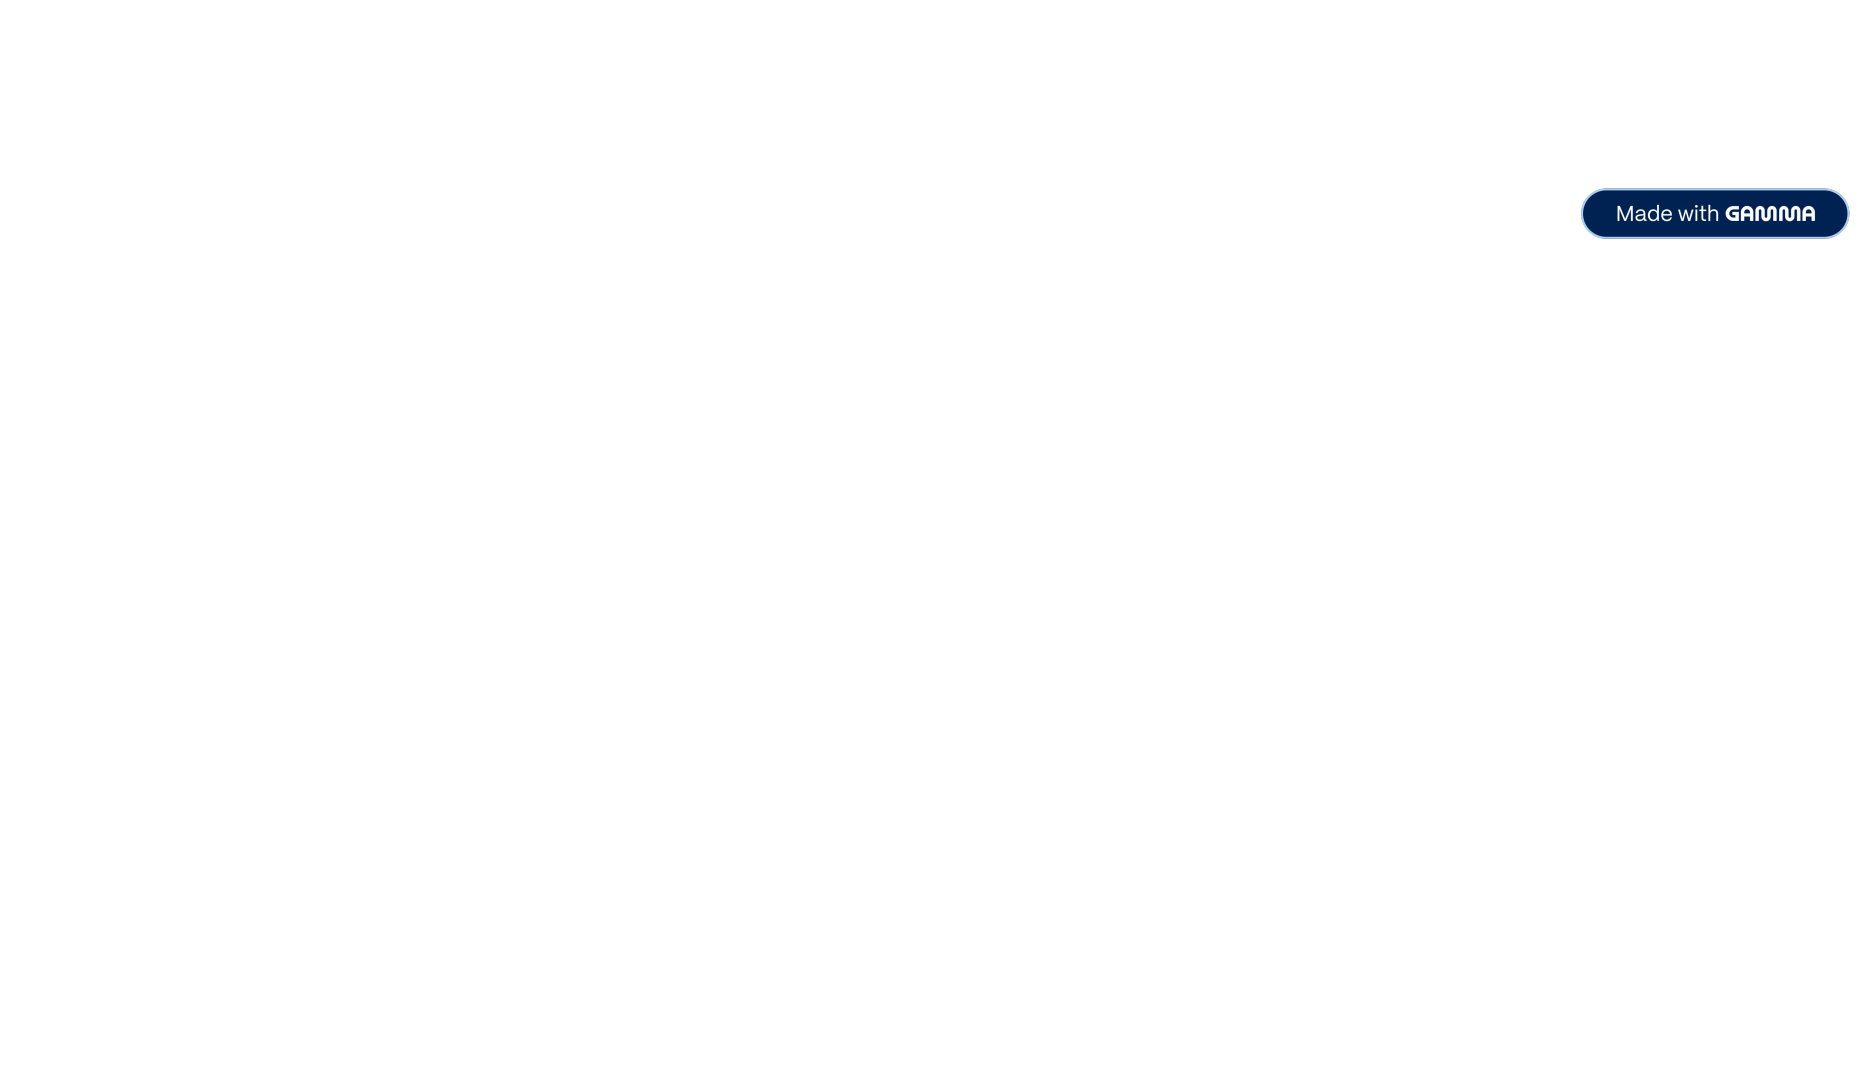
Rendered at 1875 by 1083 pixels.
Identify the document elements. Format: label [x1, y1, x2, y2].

picture [1571, 179, 1859, 248]
